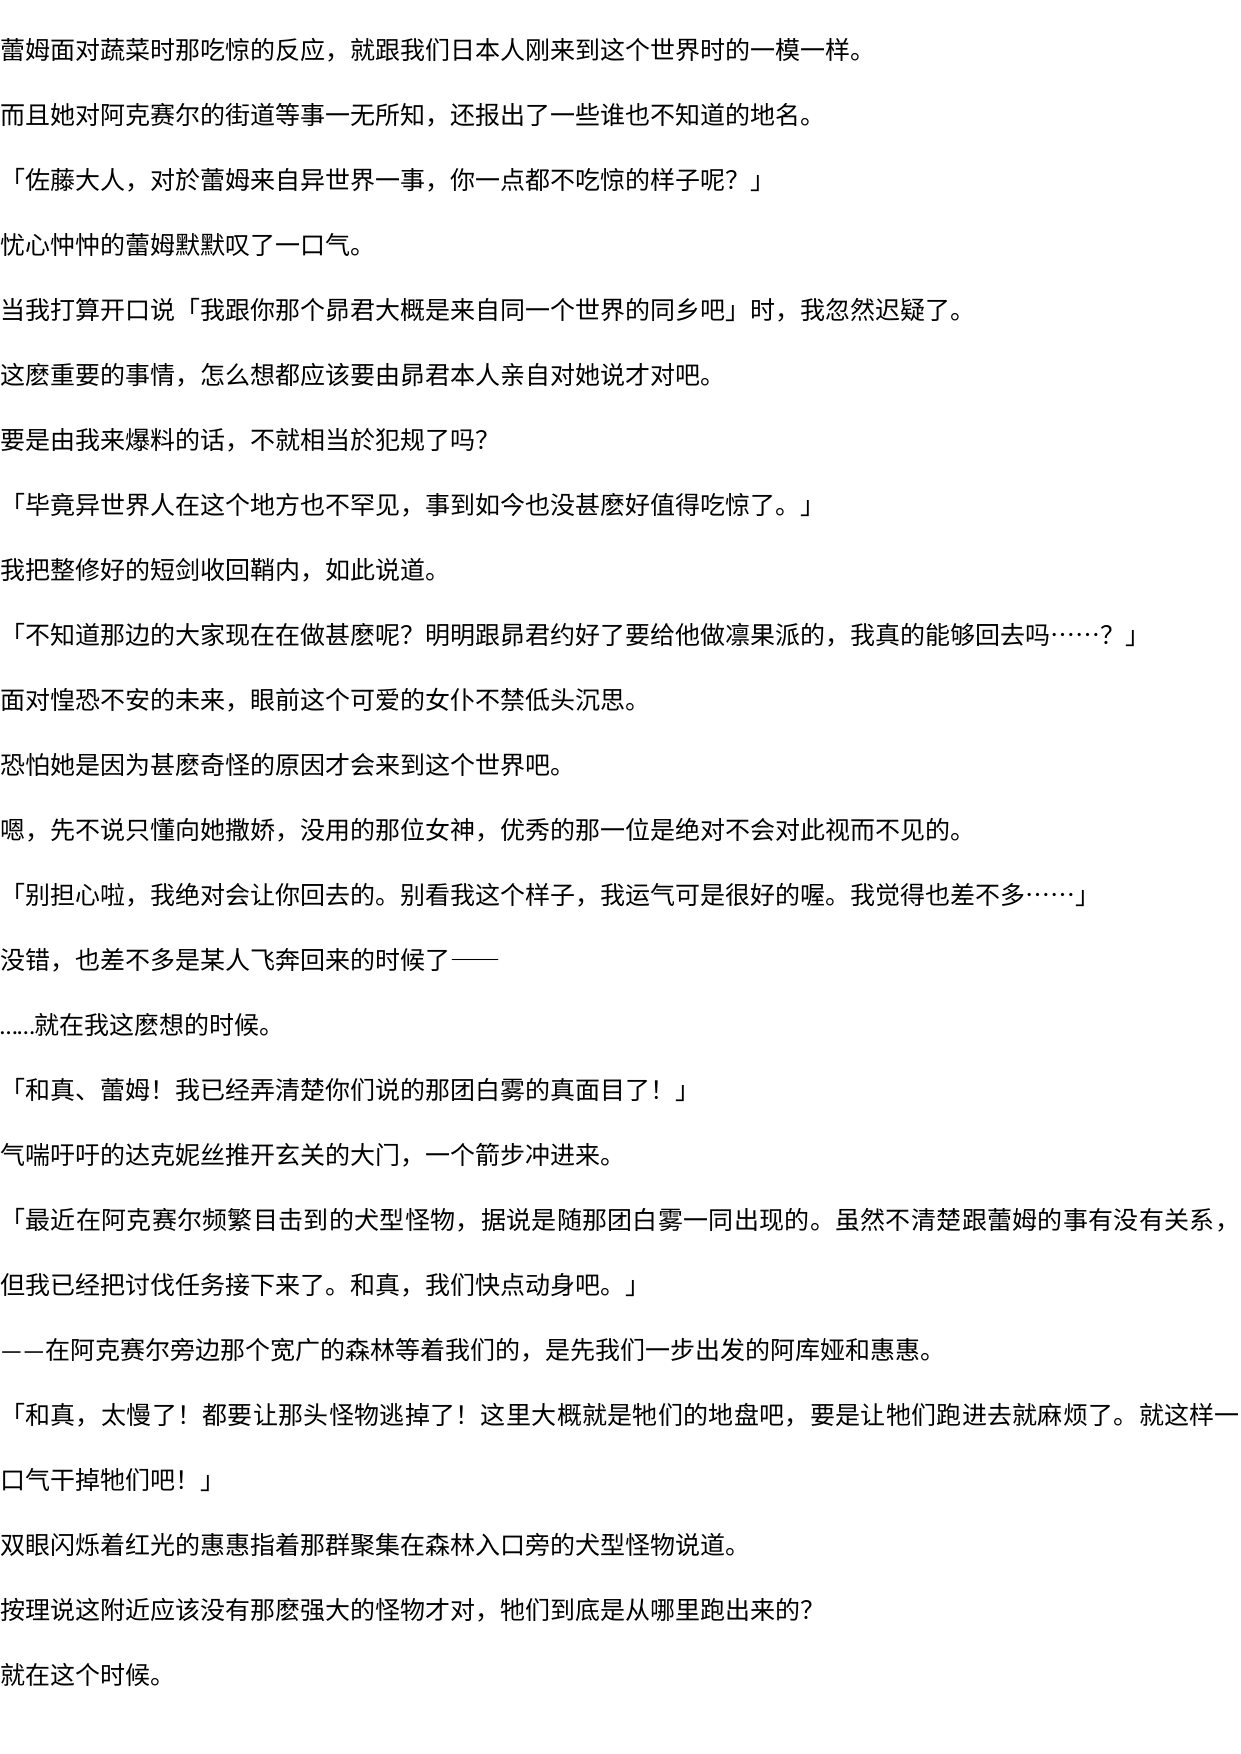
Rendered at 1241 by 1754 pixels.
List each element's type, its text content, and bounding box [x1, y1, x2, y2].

text 气喘吁吁的达克妮丝推开玄关的大门，一个箭步冲进来。 [0, 1121, 1240, 1186]
text 双眼闪烁着红光的惠惠指着那群聚集在森林入口旁的犬型怪物说道。 [0, 1511, 1240, 1576]
text 要是由我来爆料的话，不就相当於犯规了吗？ [0, 406, 1240, 471]
text ——在阿克赛尔旁边那个宽广的森林等着我们的，是先我们一步出发的阿库娅和惠惠。 [0, 1316, 1240, 1381]
text 「和真、蕾姆！我已经弄清楚你们说的那团白雾的真面目了！」 [0, 1056, 1240, 1121]
text 没错，也差不多是某人飞奔回来的时候了—— [0, 926, 1240, 991]
text 「佐藤大人，对於蕾姆来自异世界一事，你一点都不吃惊的样子呢？」 [0, 146, 1240, 211]
text 我把整修好的短剑收回鞘内，如此说道。 [0, 536, 1240, 601]
text 「别担心啦，我绝对会让你回去的。别看我这个样子，我运气可是很好的喔。我觉得也差不多……」 [0, 861, 1240, 926]
text 忧心忡忡的蕾姆默默叹了一口气。 [0, 211, 1240, 276]
text 蕾姆面对蔬菜时那吃惊的反应，就跟我们日本人刚来到这个世界时的一模一样。 [0, 16, 1240, 81]
text 「毕竟异世界人在这个地方也不罕见，事到如今也没甚麽好值得吃惊了。」 [0, 471, 1240, 536]
text 这麽重要的事情，怎么想都应该要由昴君本人亲自对她说才对吧。 [0, 341, 1240, 406]
text ……就在我这麽想的时候。 [0, 991, 1240, 1056]
text 而且她对阿克赛尔的街道等事一无所知，还报出了一些谁也不知道的地名。 [0, 81, 1240, 146]
text 「不知道那边的大家现在在做甚麽呢？明明跟昴君约好了要给他做凛果派的，我真的能够回去吗……？」 [0, 601, 1240, 666]
text 按理说这附近应该没有那麽强大的怪物才对，牠们到底是从哪里跑出来的？ [0, 1576, 1240, 1641]
text 嗯，先不说只懂向她撒娇，没用的那位女神，优秀的那一位是绝对不会对此视而不见的。 [0, 796, 1240, 861]
text 恐怕她是因为甚麽奇怪的原因才会来到这个世界吧。 [0, 731, 1240, 796]
text 「最近在阿克赛尔频繁目击到的犬型怪物，据说是随那团白雾一同出现的。虽然不清楚跟蕾姆的事有没有关系，但我已经把讨伐任务接下来了。和真，我们快点动身吧。」 [0, 1186, 1240, 1316]
text 就在这个时候。 [0, 1641, 1240, 1706]
text 面对惶恐不安的未来，眼前这个可爱的女仆不禁低头沉思。 [0, 666, 1240, 731]
text 当我打算开口说「我跟你那个昴君大概是来自同一个世界的同乡吧」时，我忽然迟疑了。 [0, 276, 1240, 341]
text 「和真，太慢了！都要让那头怪物逃掉了！这里大概就是牠们的地盘吧，要是让牠们跑进去就麻烦了。就这样一口气干掉牠们吧！」 [0, 1381, 1240, 1511]
